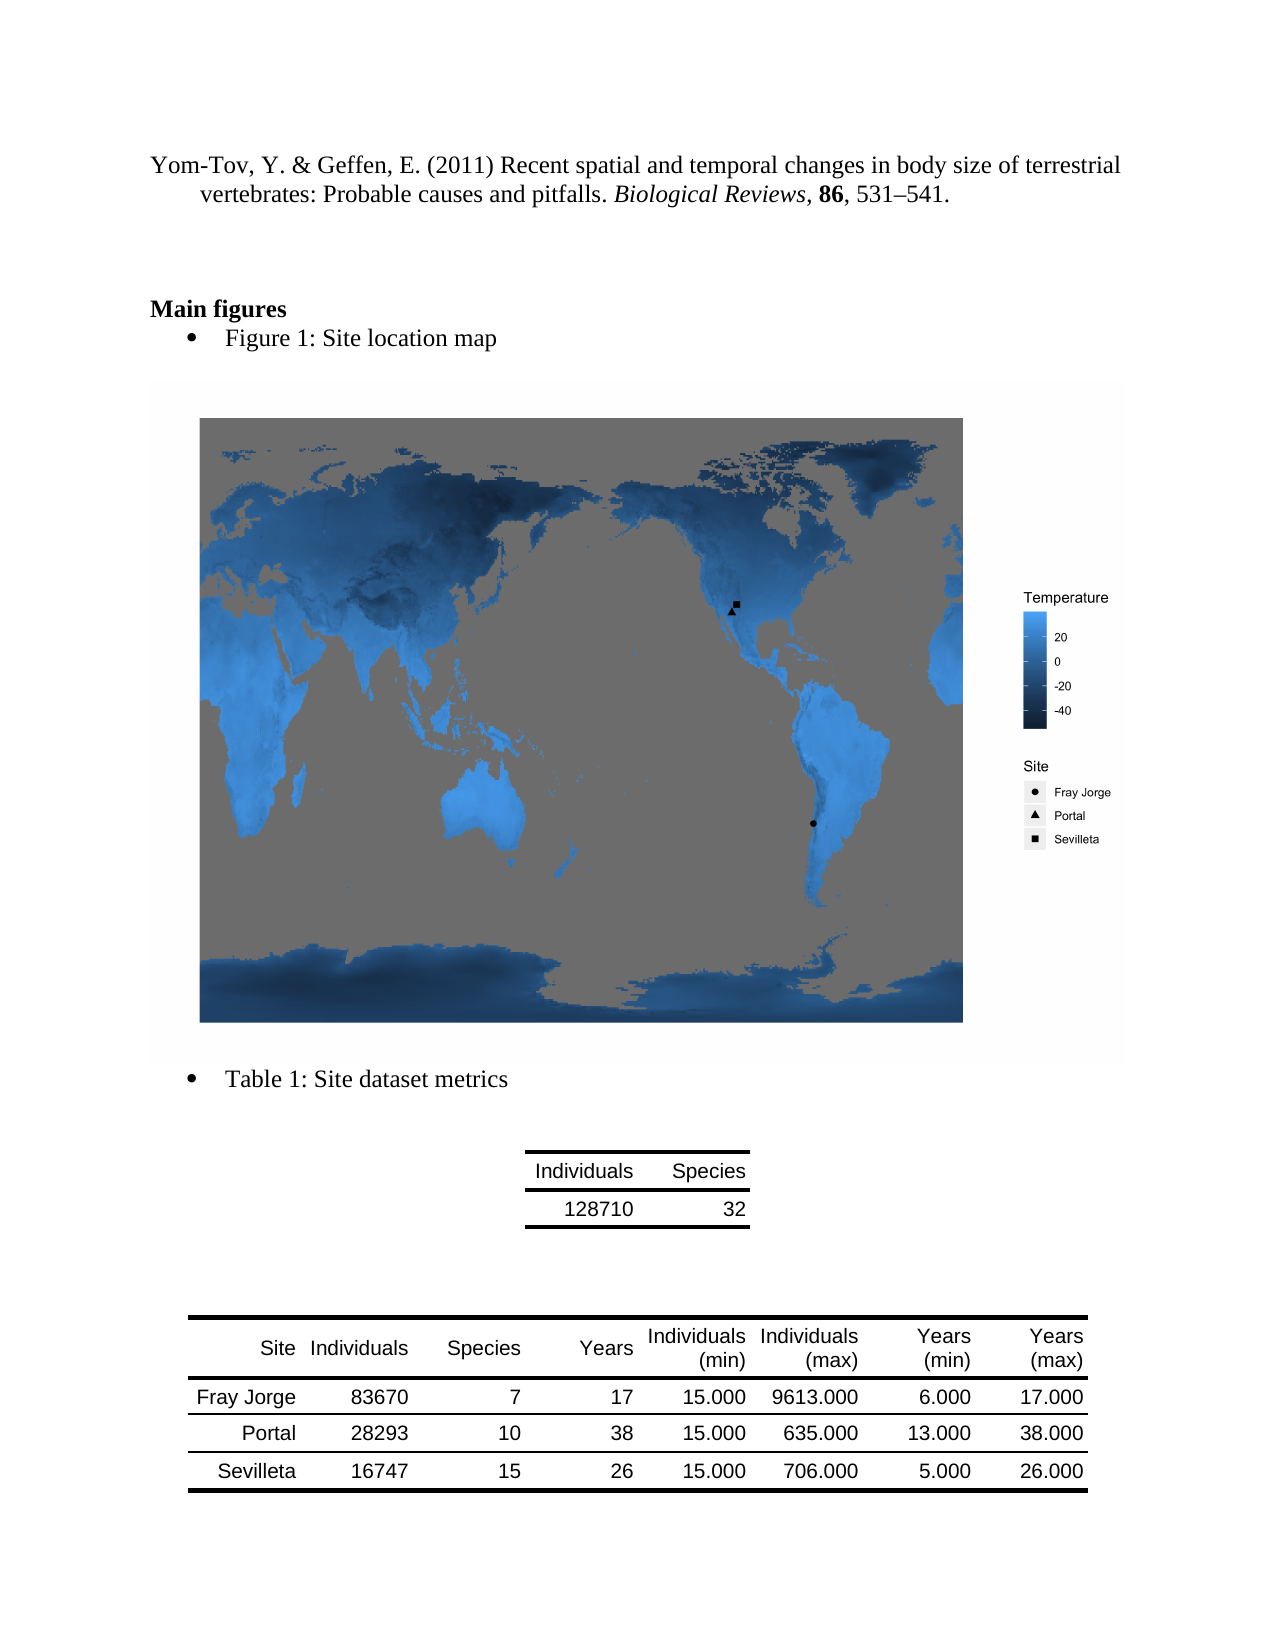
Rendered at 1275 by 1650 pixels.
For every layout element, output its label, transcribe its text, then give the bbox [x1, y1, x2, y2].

text Main figures [150, 294, 1125, 323]
table_cell 26.000 [975, 1453, 1087, 1488]
table_cell Sevilleta [188, 1453, 300, 1488]
table_header Species [413, 1320, 525, 1376]
table_header Years (min) [863, 1320, 975, 1376]
list Table 1: Site dataset metrics [187, 1064, 1125, 1092]
table_cell 10 [413, 1415, 525, 1451]
list Figure 1: Site location map [187, 323, 1125, 352]
table_cell 17 [525, 1380, 637, 1413]
table_header Individuals [300, 1320, 412, 1376]
picture [150, 380, 1125, 1064]
table_cell 15.000 [638, 1453, 750, 1488]
table_header Species [638, 1154, 750, 1187]
table_cell 38.000 [975, 1415, 1087, 1451]
table_cell Fray Jorge [188, 1380, 300, 1413]
table_cell 6.000 [863, 1380, 975, 1413]
table_cell 15.000 [638, 1415, 750, 1451]
table_cell 83670 [300, 1380, 412, 1413]
table_cell 16747 [300, 1453, 412, 1488]
table_cell Portal [188, 1415, 300, 1451]
table_cell 9613.000 [750, 1380, 862, 1413]
table_cell 5.000 [863, 1453, 975, 1488]
table_cell 38 [525, 1415, 637, 1451]
table_header Site [188, 1320, 300, 1376]
table_cell 28293 [300, 1415, 412, 1451]
text Yom-Tov, Y. & Geffen, E. (2011) Recent spatial and temporal changes in body size of terrestrial vertebrates: Probable causes and pitfalls. Biological Reviews, 86, 531–541. [150, 150, 1125, 207]
table_header Individuals [525, 1154, 637, 1187]
table_cell 706.000 [750, 1453, 862, 1488]
table_cell 13.000 [863, 1415, 975, 1451]
table_cell 17.000 [975, 1380, 1087, 1413]
table_cell 32 [638, 1192, 750, 1225]
table_header Years [525, 1320, 637, 1376]
table_header Individuals (max) [750, 1320, 862, 1376]
table_cell 26 [525, 1453, 637, 1488]
table_cell 15.000 [638, 1380, 750, 1413]
table_cell 128710 [525, 1192, 637, 1225]
table_cell 7 [413, 1380, 525, 1413]
table_header Individuals (min) [638, 1320, 750, 1376]
table_cell 635.000 [750, 1415, 862, 1451]
table_header Years (max) [975, 1320, 1087, 1376]
table_cell 15 [413, 1453, 525, 1488]
